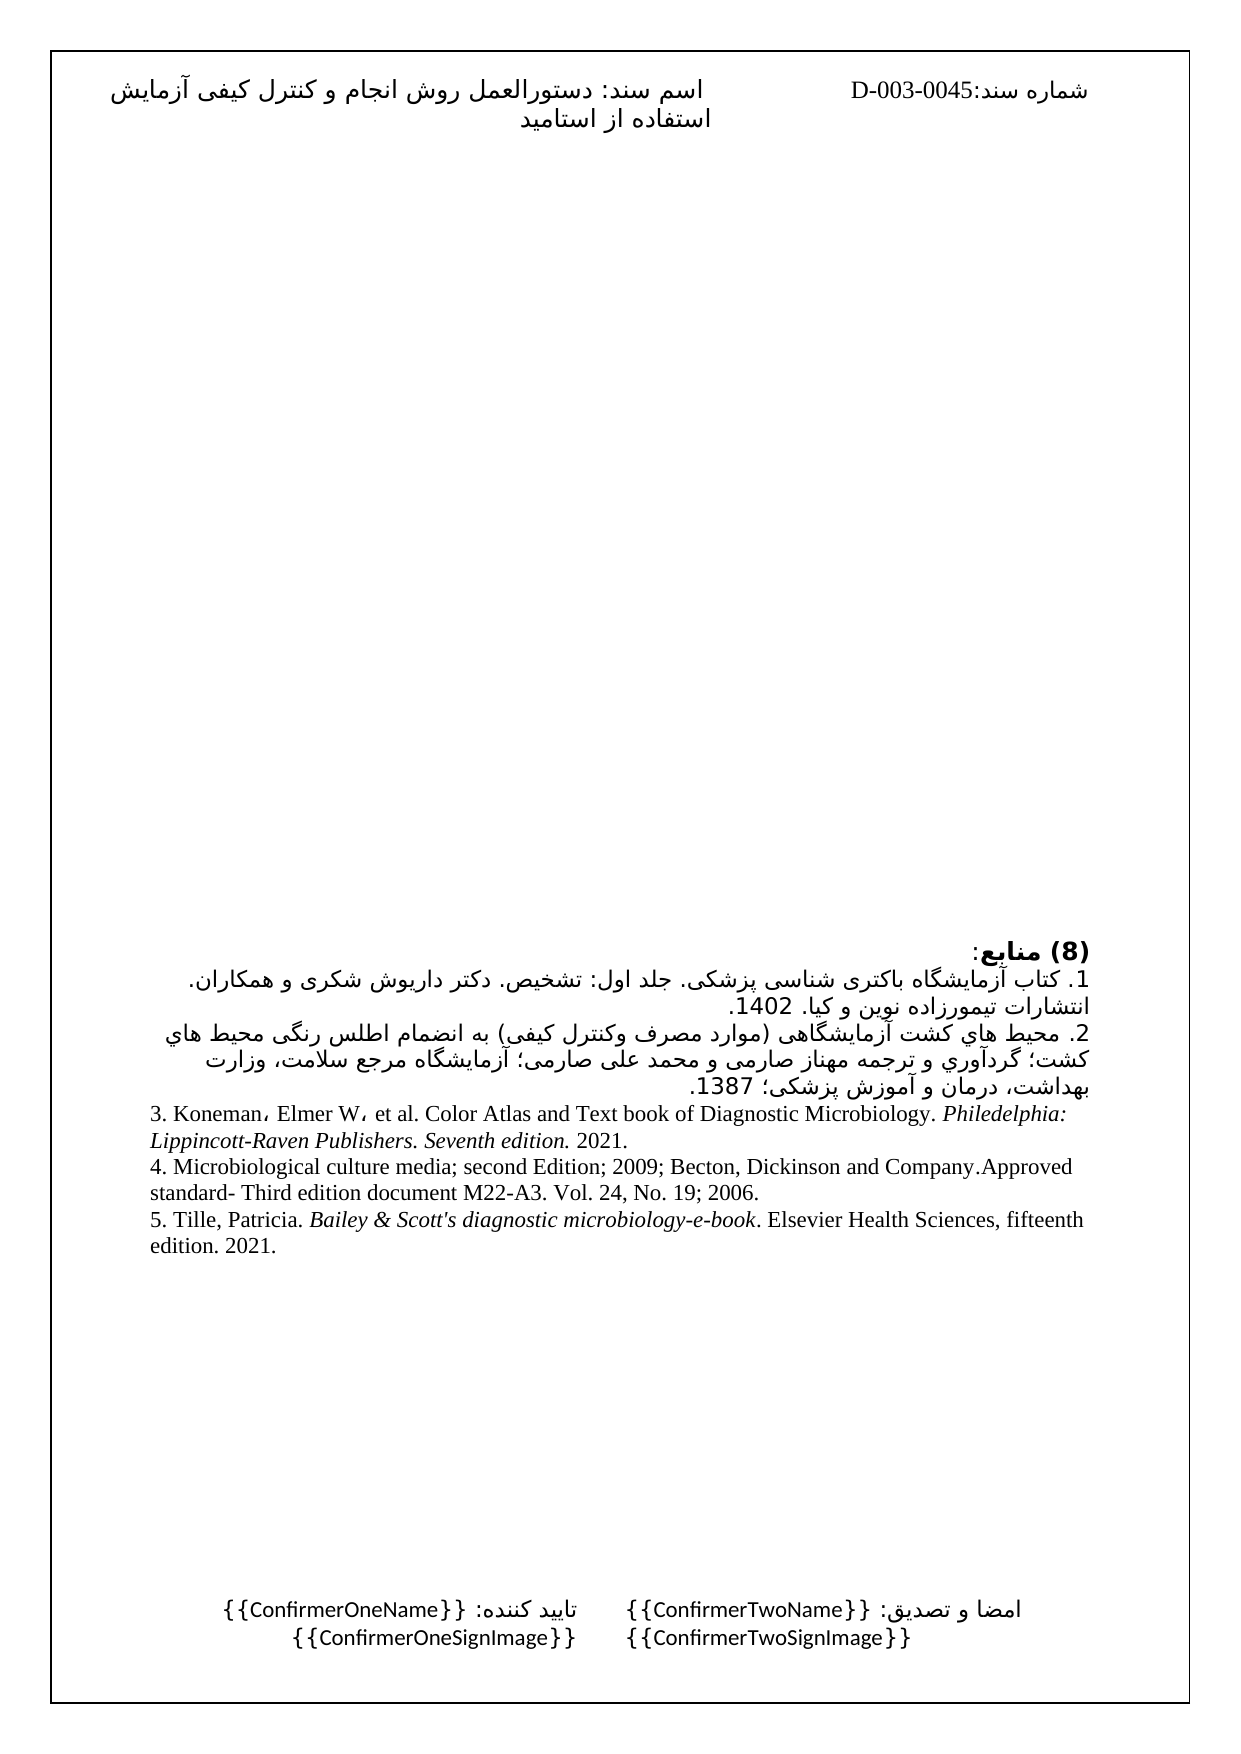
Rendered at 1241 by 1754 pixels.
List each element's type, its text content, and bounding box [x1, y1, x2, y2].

text 1. کتاب آزمایشگاه باکتری شناسی پزشکی. جلد اول: تشخیص. دکتر داریوش شکری و همکاران. انتشارات تیمورزاده نوین و کیا. 1402. [150, 967, 1090, 1020]
text (8) منابع: [150, 937, 1090, 967]
text 5. Tille, Patricia. Bailey & Scott's diagnostic microbiology-e-book. Elsevier Health Sciences, fifteenth edition. 2021. [150, 1206, 1090, 1258]
text 2. محیط هاي کشت آزمایشگاهی (موارد مصرف وکنترل کیفی) به انضمام اطلس رنگی محیط هاي کشت؛ گردآوري و ترجمه مهناز صارمی و محمد علی صارمی؛ آزمایشگاه مرجع سلامت، وزارت بهداشت، درمان و آموزش پزشکی؛ 1387. [150, 1020, 1090, 1100]
text 3. Koneman، Elmer W، et al. Color Atlas and Text book of Diagnostic Microbiology. Philedelphia: Lippincott-Raven Publishers. Seventh edition. 2021. [150, 1100, 1090, 1153]
text 4. Microbiological culture media; second Edition; 2009; Becton, Dickinson and Company.Approved standard- Third edition document M22-A3. Vol. 24, No. 19; 2006. [150, 1153, 1090, 1206]
